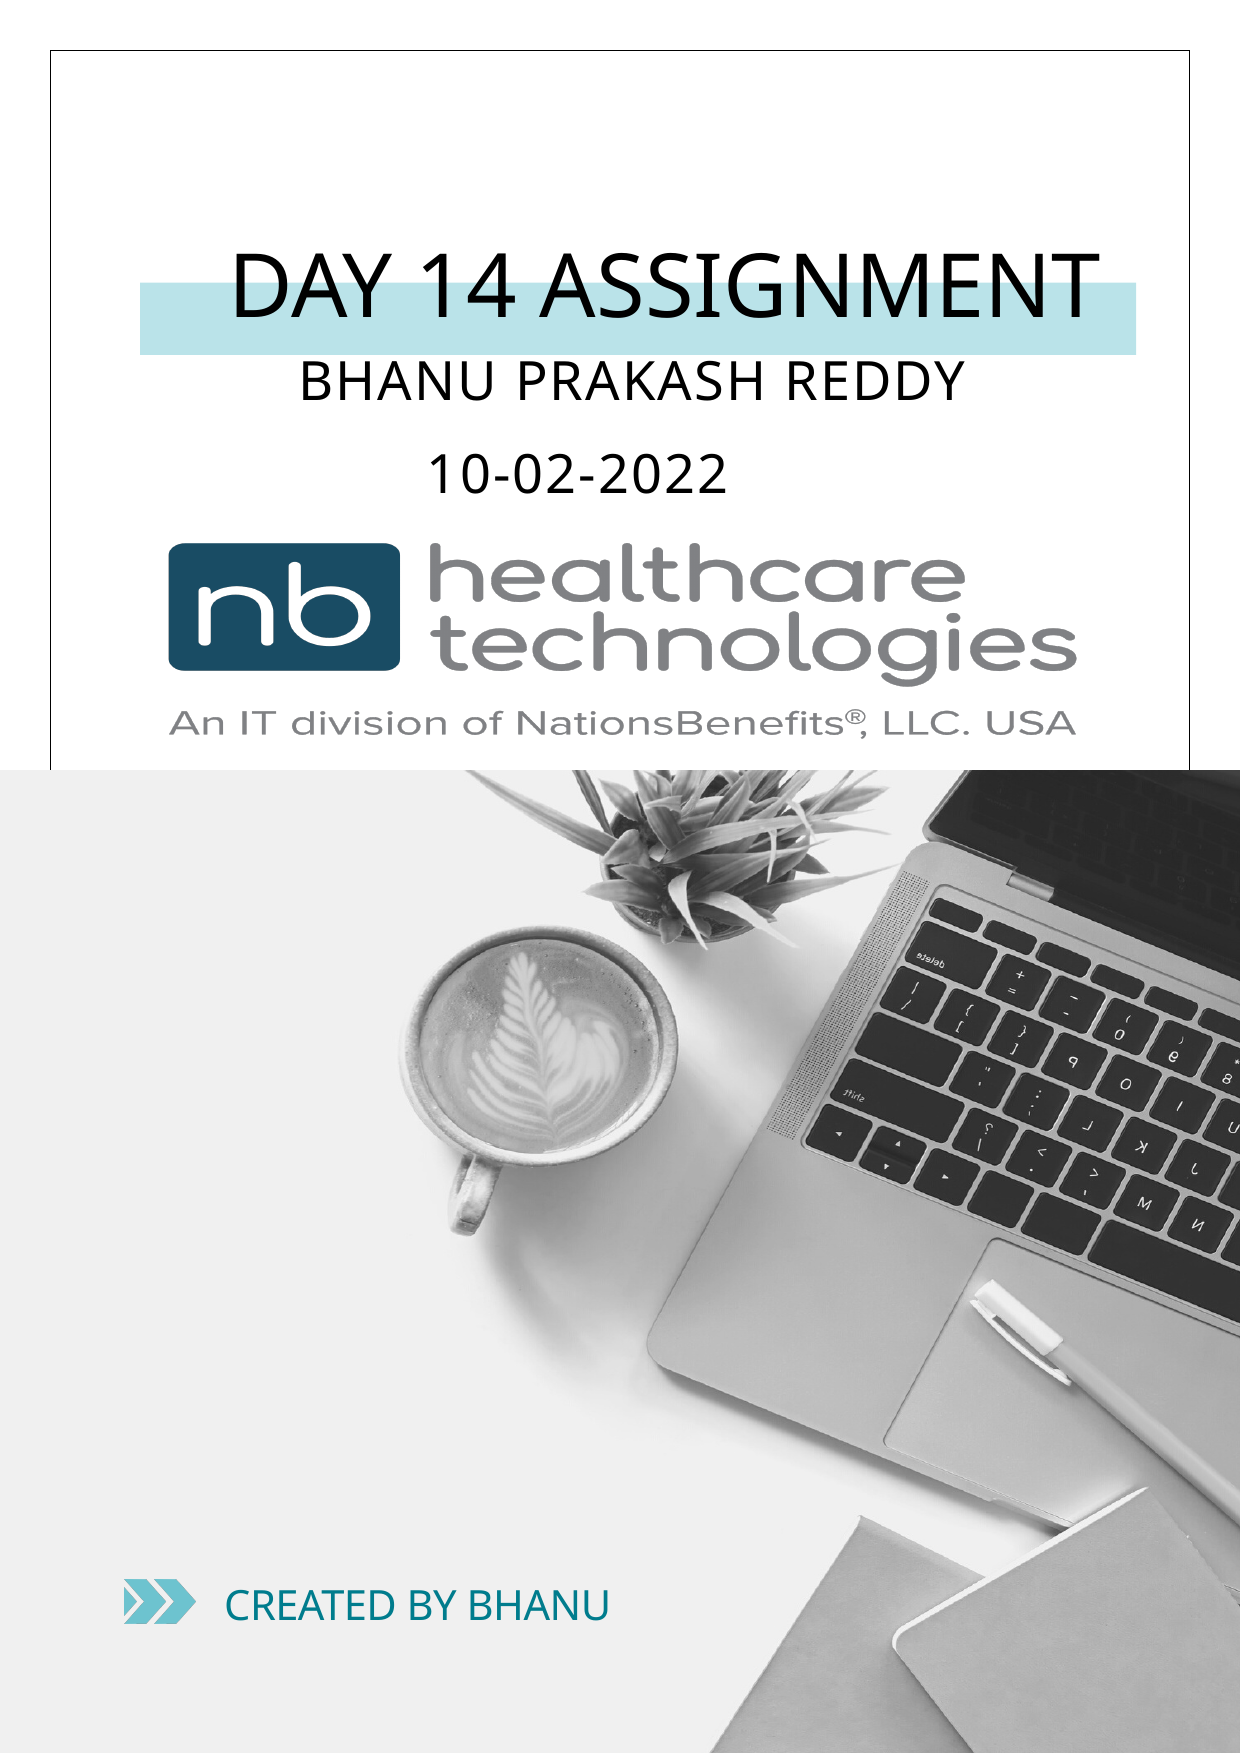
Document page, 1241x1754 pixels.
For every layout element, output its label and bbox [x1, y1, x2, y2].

picture [150, 525, 1091, 762]
picture [0, 770, 1240, 1753]
